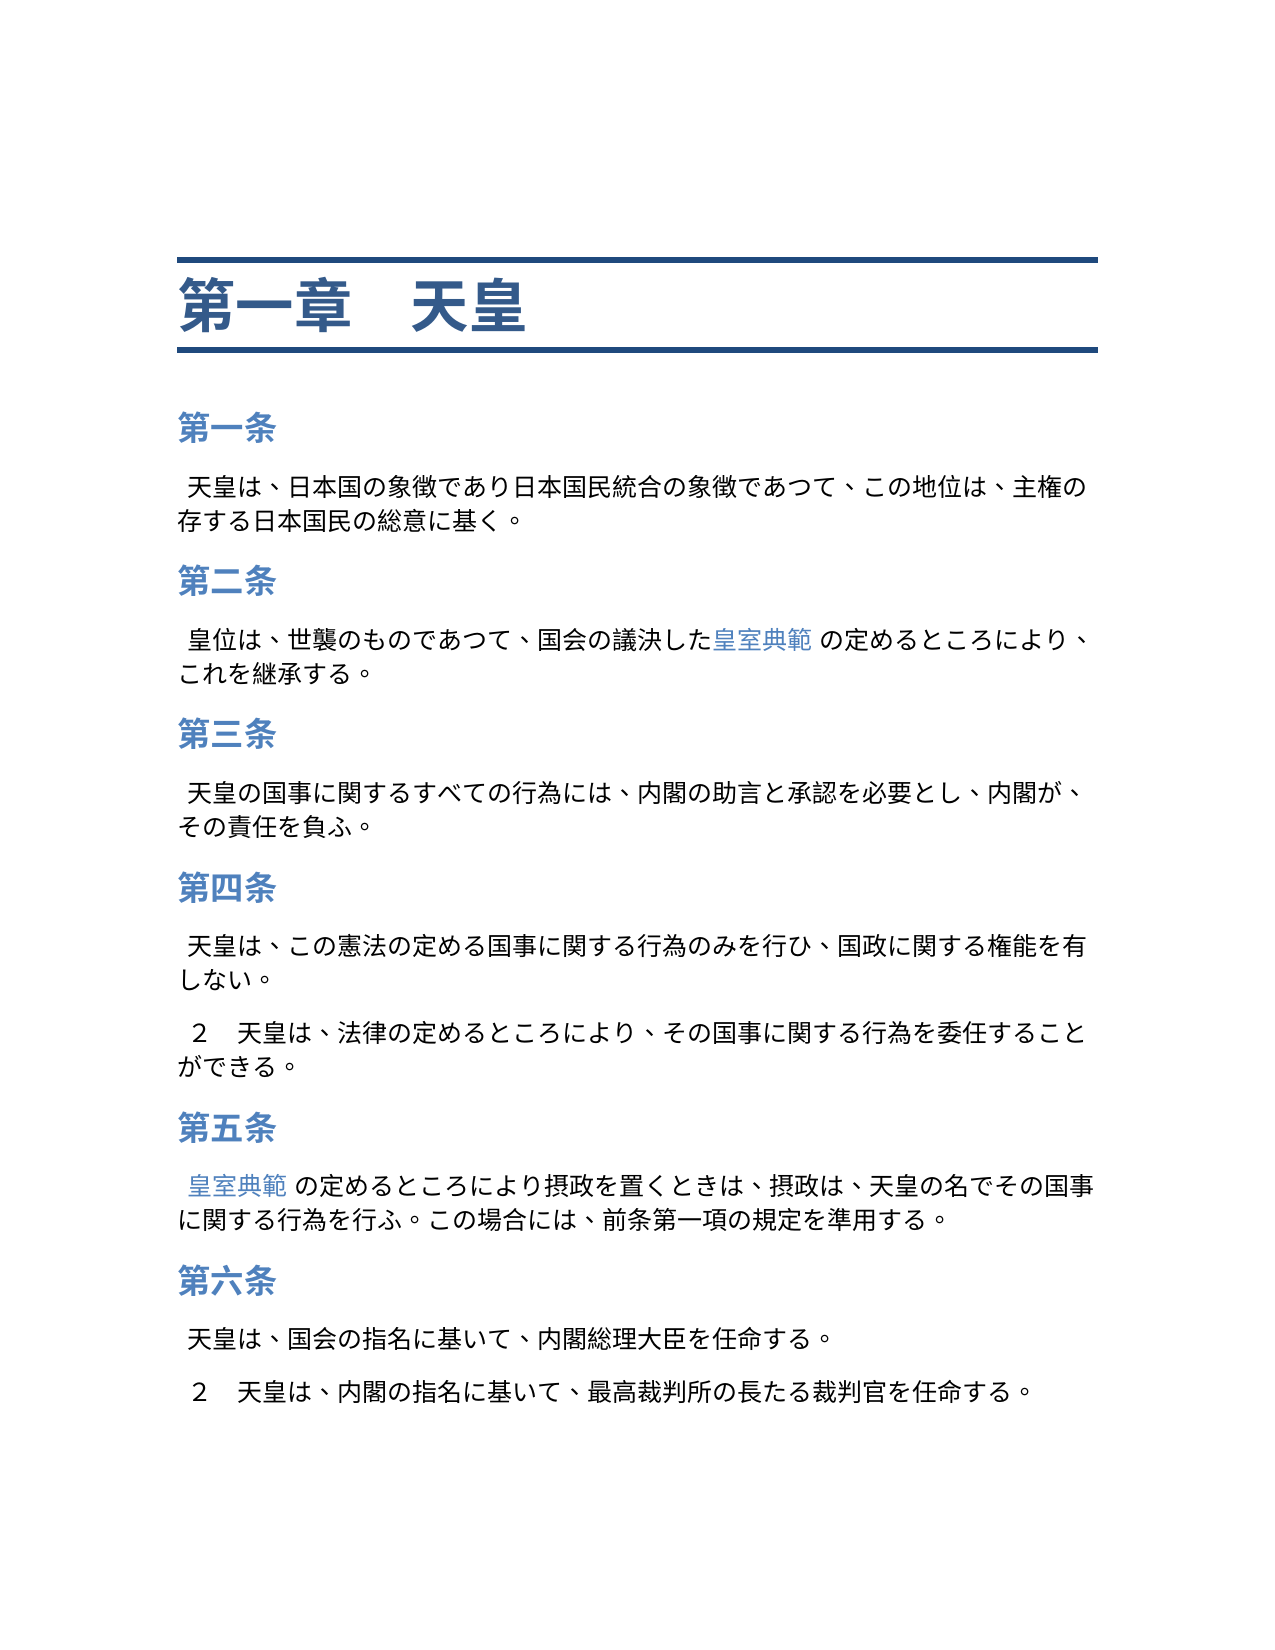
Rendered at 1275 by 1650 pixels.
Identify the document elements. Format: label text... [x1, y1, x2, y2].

text 天皇は、この憲法の定める国事に関する行為のみを行ひ、国政に関する権能を有しない。 [177, 928, 1098, 997]
subtitle 第四条 [177, 864, 1098, 910]
subtitle 第二条 [177, 558, 1098, 603]
text 皇位は、世襲のものであつて、国会の議決した皇室典範 の定めるところにより、これを継承する。 [177, 622, 1098, 690]
text 皇室典範 の定めるところにより摂政を置くときは、摂政は、天皇の名でその国事に関する行為を行ふ。この場合には、前条第一項の規定を準用する。 [177, 1168, 1098, 1237]
subtitle 第一条 [177, 405, 1098, 450]
text ２ 天皇は、内閣の指名に基いて、最高裁判所の長たる裁判官を任命する。 [177, 1374, 1098, 1408]
text 天皇は、日本国の象徴であり日本国民統合の象徴であつて、この地位は、主権の存する日本国民の総意に基く。 [177, 469, 1098, 537]
text 天皇の国事に関するすべての行為には、内閣の助言と承認を必要とし、内閣が、その責任を負ふ。 [177, 775, 1098, 843]
subtitle 第三条 [177, 711, 1098, 757]
text ２ 天皇は、法律の定めるところにより、その国事に関する行為を委任することができる。 [177, 1015, 1098, 1083]
text 天皇は、国会の指名に基いて、内閣総理大臣を任命する。 [177, 1322, 1098, 1356]
subtitle 第一章 天皇 [177, 263, 1098, 347]
subtitle 第六条 [177, 1257, 1098, 1303]
subtitle 第五条 [177, 1104, 1098, 1150]
